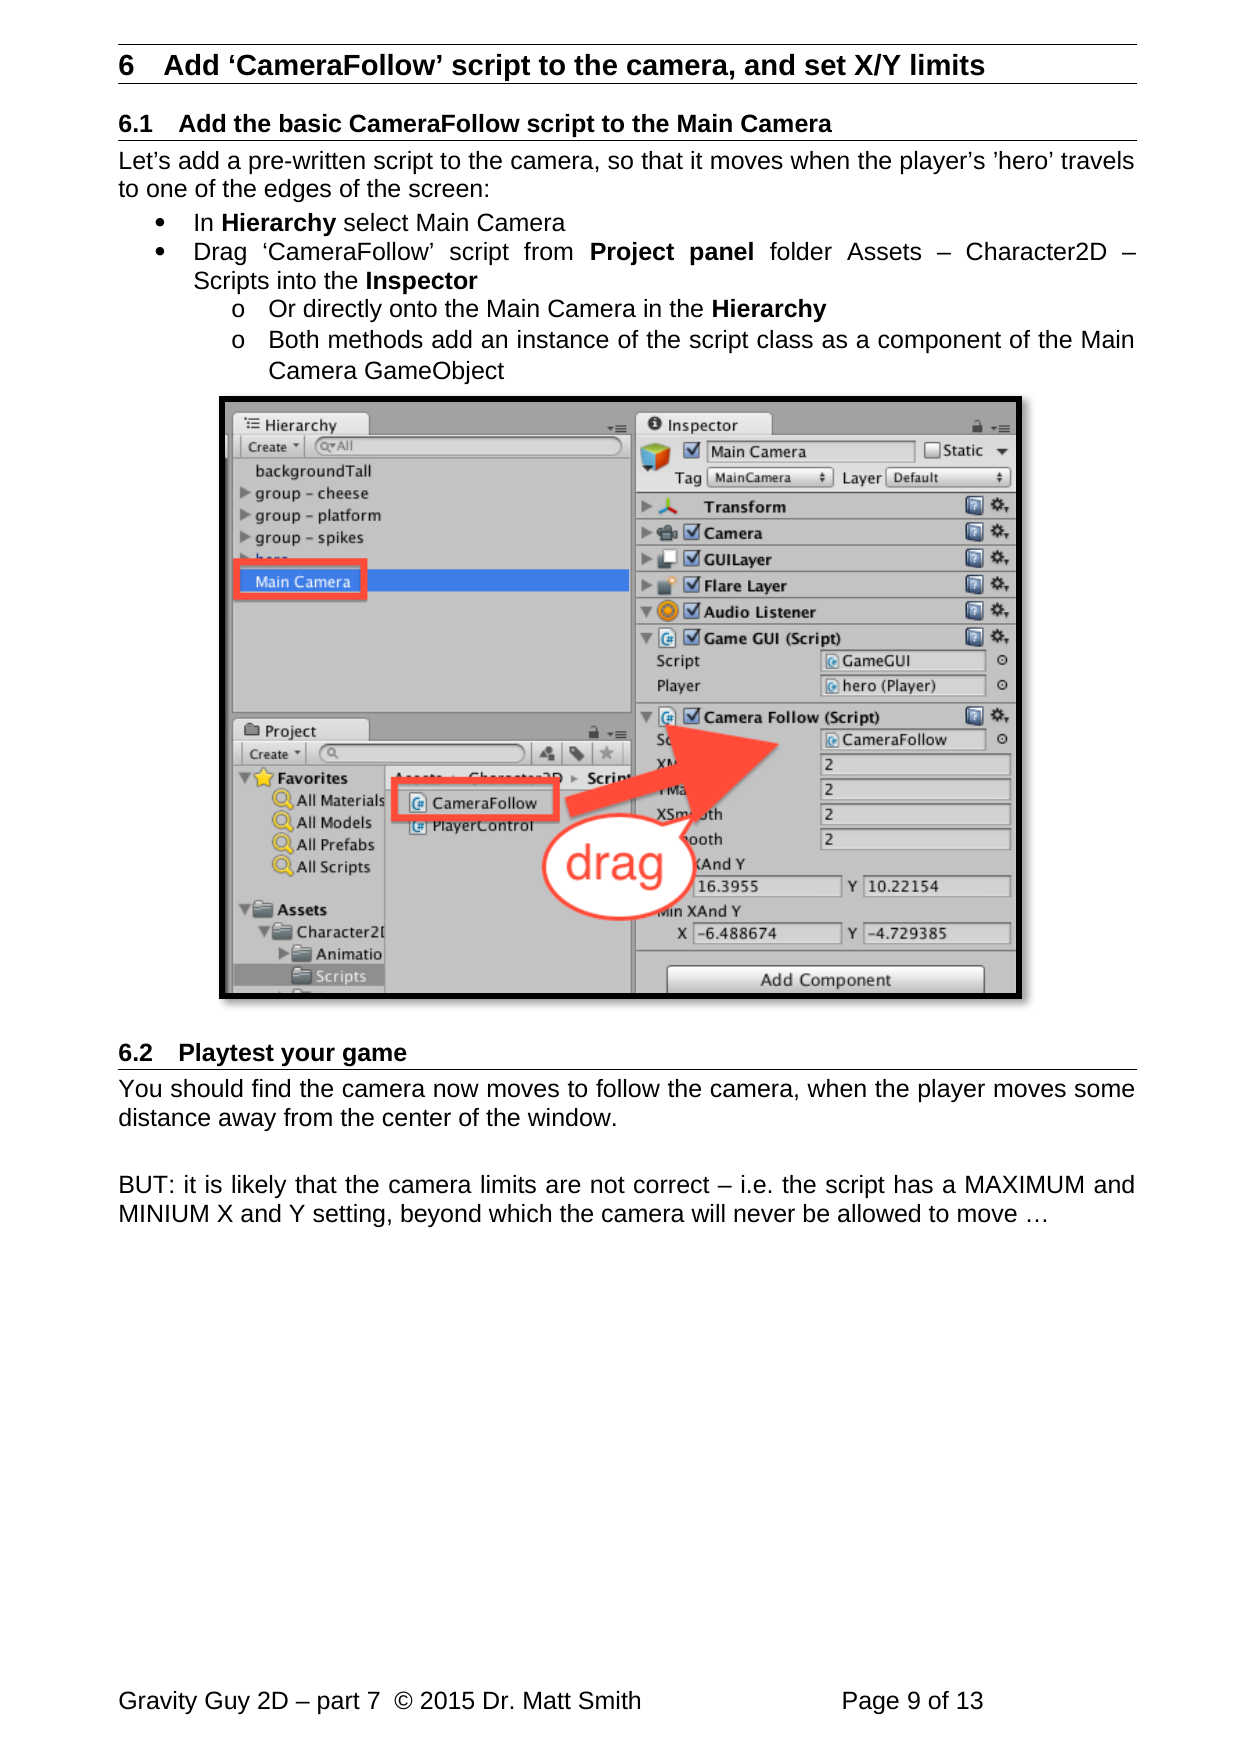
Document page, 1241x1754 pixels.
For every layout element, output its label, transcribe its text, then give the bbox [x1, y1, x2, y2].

list Drag ‘CameraFollow’ script from Project panel folder Assets – Character2D – Scripts into the Inspector [156, 237, 1137, 294]
list Or directly onto the Main Camera in the Hierarchy [231, 294, 1137, 325]
picture [225, 402, 1016, 993]
list In Hierarchy select Main Camera [156, 208, 1137, 237]
subtitle Add ‘CameraFollow’ script to the camera, and set X/Y limits [118, 45, 1137, 83]
subtitle Add the basic CameraFollow script to the Main Camera [118, 109, 1137, 140]
text Let’s add a pre-written script to the camera, so that it moves when the player’s ’hero’ travels to one of the edges of the screen: [118, 146, 1137, 203]
list Both methods add an instance of the script class as a component of the Main Camera GameObject [231, 325, 1137, 385]
text You should find the camera now moves to follow the camera, when the player moves some distance away from the center of the window. [118, 1074, 1137, 1132]
subtitle Playtest your game [118, 1038, 1137, 1069]
text BUT: it is likely that the camera limits are not correct – i.e. the script has a MAXIMUM and MINIUM X and Y setting, beyond which the camera will never be allowed to move … [118, 1170, 1137, 1227]
